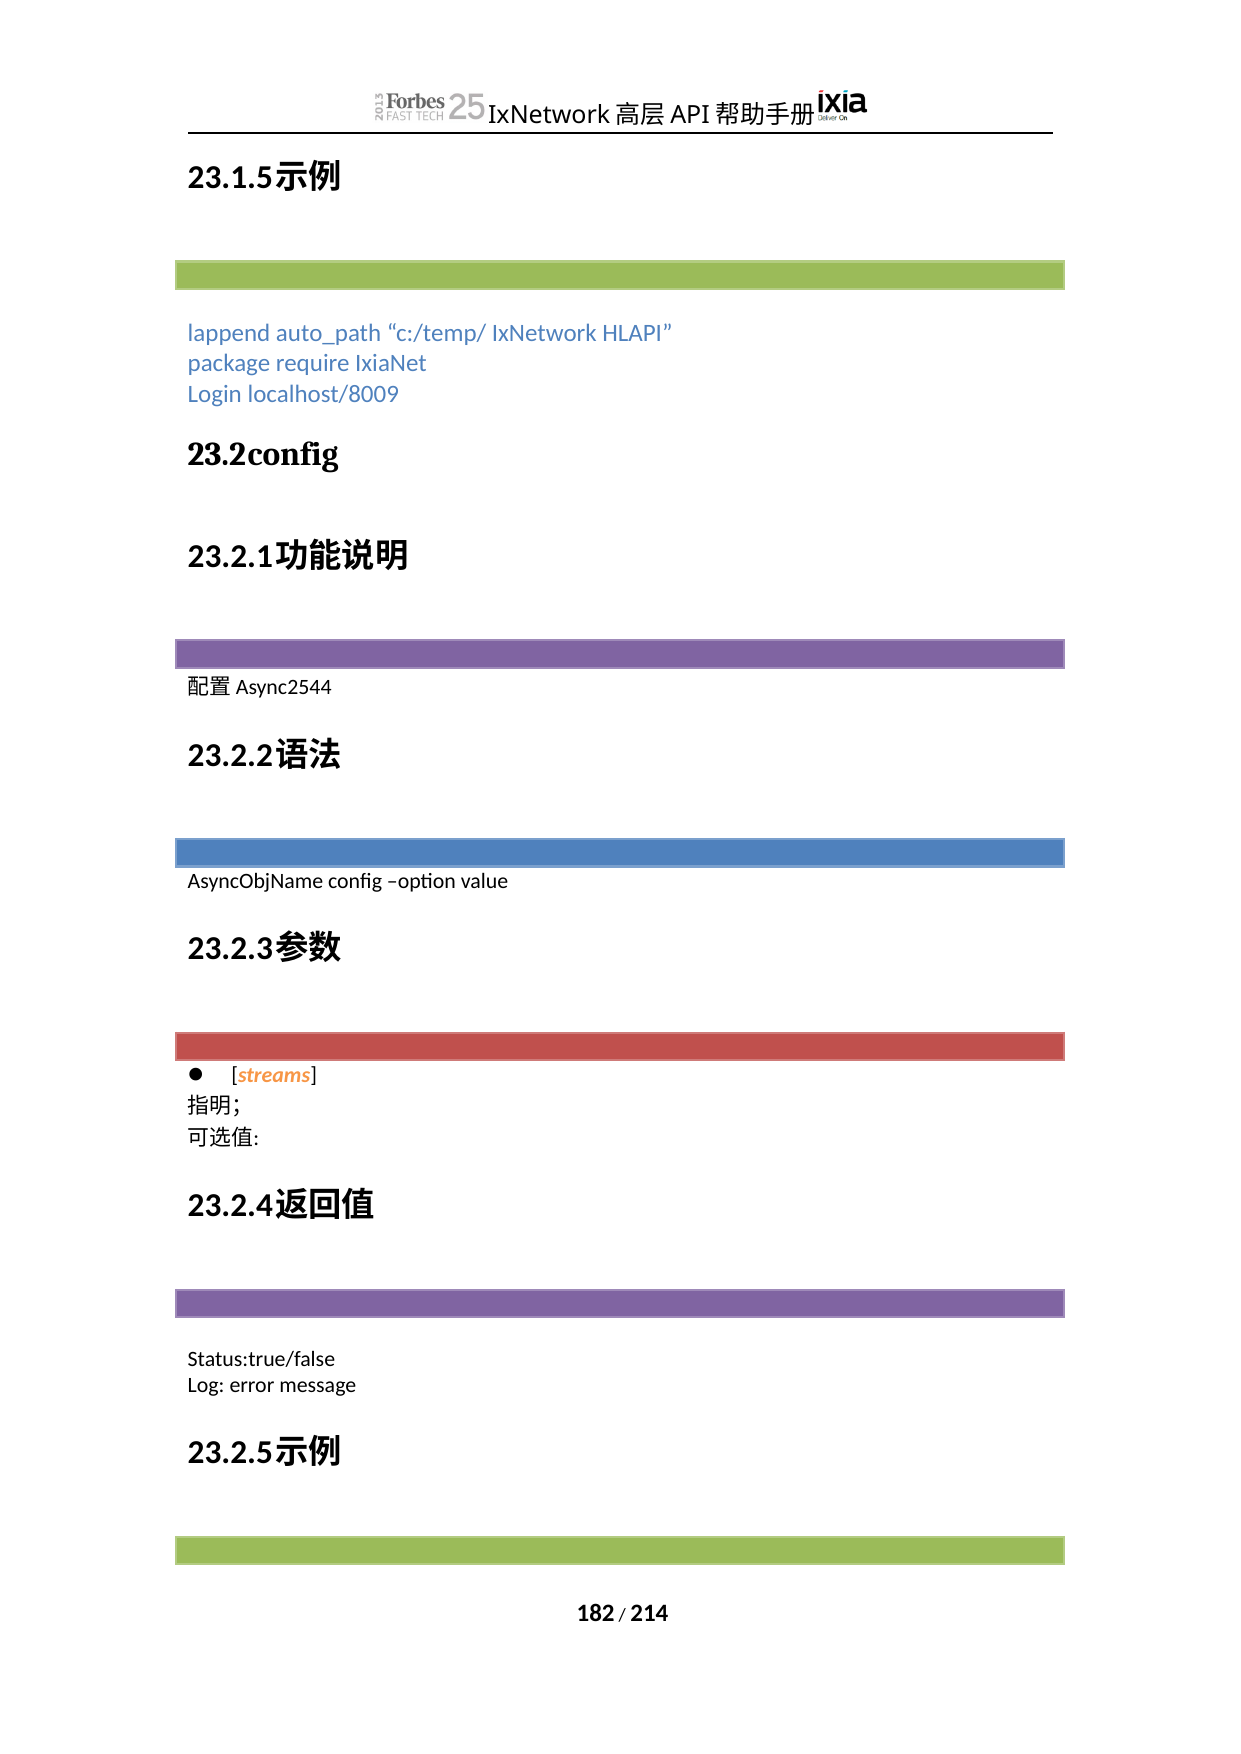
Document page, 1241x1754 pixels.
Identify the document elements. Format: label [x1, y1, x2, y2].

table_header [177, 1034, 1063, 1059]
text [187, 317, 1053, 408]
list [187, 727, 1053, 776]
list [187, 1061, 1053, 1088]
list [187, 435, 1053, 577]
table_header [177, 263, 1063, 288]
picture [372, 90, 488, 123]
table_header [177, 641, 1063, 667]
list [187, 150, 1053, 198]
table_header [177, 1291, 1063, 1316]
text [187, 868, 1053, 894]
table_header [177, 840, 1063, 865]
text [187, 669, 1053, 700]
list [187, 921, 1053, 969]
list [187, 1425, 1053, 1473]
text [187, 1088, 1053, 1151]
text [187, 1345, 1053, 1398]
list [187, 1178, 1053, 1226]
picture [814, 88, 868, 123]
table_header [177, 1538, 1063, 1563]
